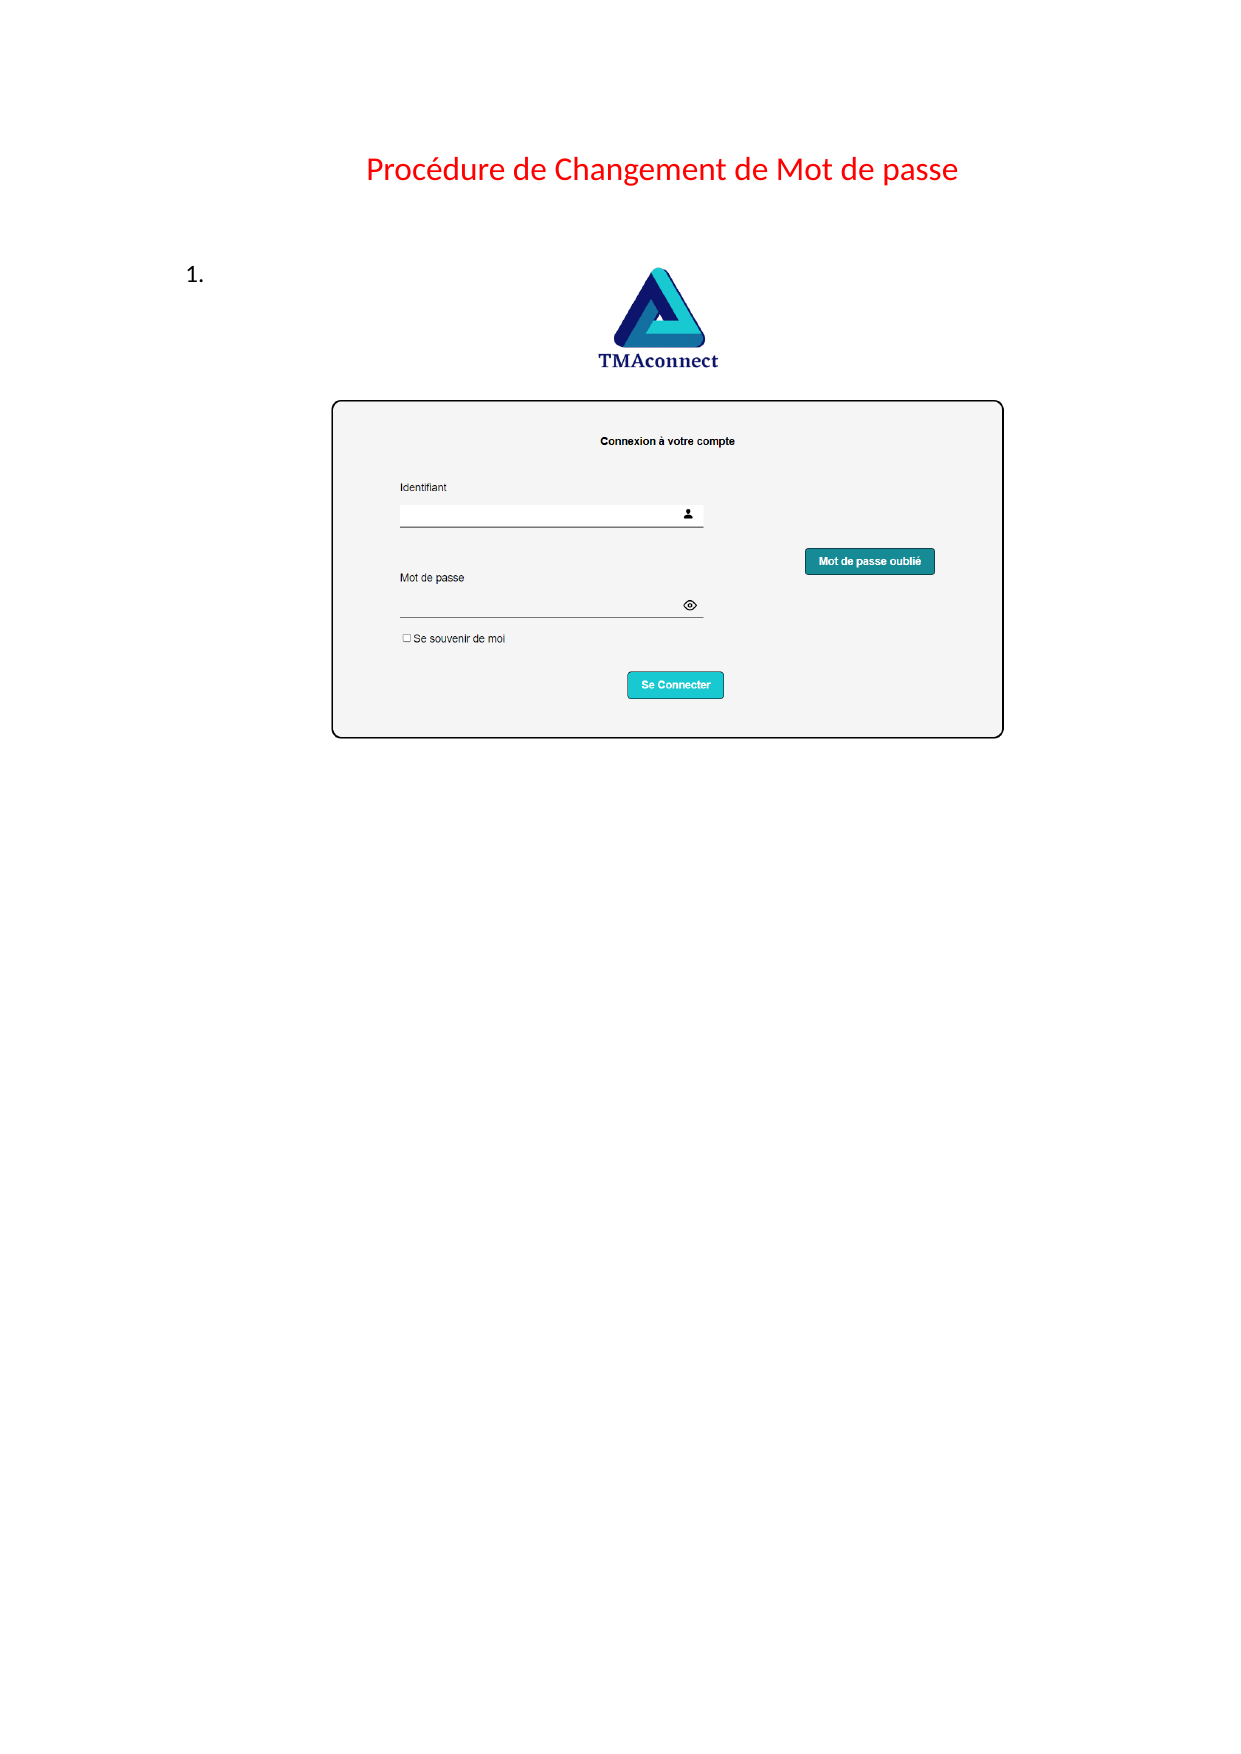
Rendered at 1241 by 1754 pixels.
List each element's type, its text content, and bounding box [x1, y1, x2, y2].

text Procédure de Changement de Mot de passe [148, 148, 1093, 188]
picture [221, 257, 1167, 787]
